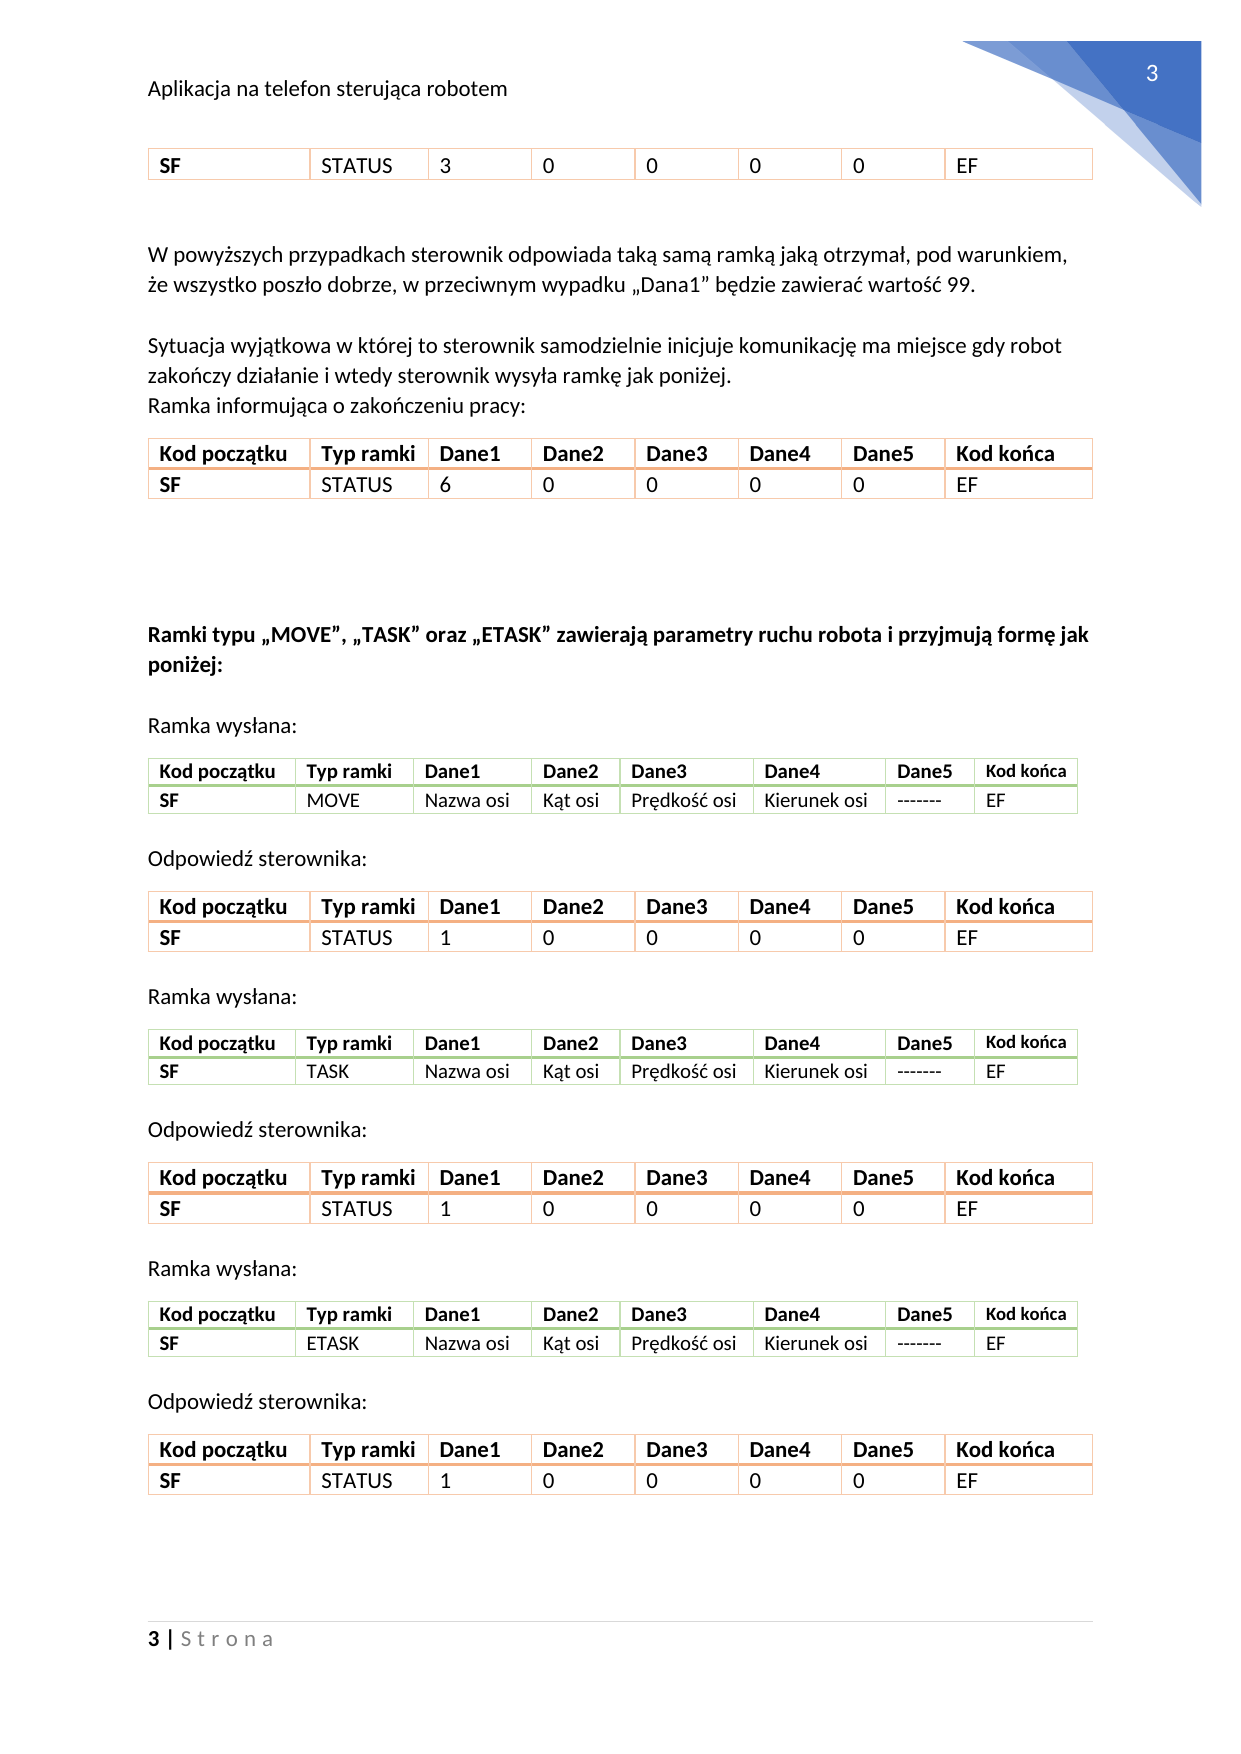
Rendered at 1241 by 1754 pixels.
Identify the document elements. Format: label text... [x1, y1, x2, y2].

table_header Typ ramki [311, 892, 428, 920]
table_cell 0 [532, 1466, 634, 1494]
table_header Dane3 [636, 439, 738, 467]
picture [962, 41, 1202, 207]
table_cell SF [149, 1330, 295, 1356]
table_cell SF [149, 149, 309, 179]
table_header Kod końca [946, 1435, 1092, 1463]
table_header Typ ramki [311, 439, 428, 467]
table_header Typ ramki [311, 1163, 428, 1191]
table_cell 3 [429, 149, 531, 179]
table_cell 0 [739, 1195, 841, 1222]
table_cell SF [149, 1059, 295, 1084]
table_header Kod końca [975, 1302, 1077, 1327]
table_cell 0 [739, 470, 841, 498]
table_header Dane3 [621, 759, 753, 784]
table_header Dane3 [636, 1435, 738, 1463]
table_header Dane5 [842, 892, 944, 920]
table_cell Prędkość osi [621, 1059, 753, 1084]
table_header Dane1 [429, 1163, 531, 1191]
table_cell EF [946, 470, 1092, 498]
table_header Dane3 [636, 892, 738, 920]
table_cell 0 [739, 923, 841, 951]
table_header Dane1 [414, 1030, 531, 1056]
table_header Kod początku [149, 1302, 295, 1327]
table_cell EF [946, 923, 1092, 951]
table_header Dane2 [532, 439, 634, 467]
table_header Dane5 [886, 759, 974, 784]
table_header Dane1 [429, 892, 531, 920]
table_cell Nazwa osi [414, 1330, 531, 1356]
table_cell 0 [532, 923, 634, 951]
table_cell 0 [842, 149, 944, 179]
table_cell EF [975, 1330, 1077, 1356]
table_header Kod początku [149, 1030, 295, 1056]
table_cell 0 [842, 1466, 944, 1494]
table_cell 0 [532, 1195, 634, 1222]
table_cell Prędkość osi [621, 787, 753, 813]
table_header Dane4 [739, 1435, 841, 1463]
table_header Typ ramki [296, 759, 413, 784]
list Ramka wysłana: [148, 711, 1093, 739]
table_cell TASK [296, 1059, 413, 1084]
table_cell ------- [886, 1330, 974, 1356]
table_header Kod końca [946, 439, 1092, 467]
table_header Dane2 [532, 892, 634, 920]
table_cell 0 [739, 149, 841, 179]
table_header Dane5 [842, 439, 944, 467]
table_header Dane2 [532, 759, 619, 784]
table_cell Kąt osi [532, 787, 619, 813]
table_cell SF [149, 1195, 309, 1222]
table_cell 0 [636, 1195, 738, 1222]
table_header Kod końca [975, 1030, 1077, 1056]
list Odpowiedź sterownika: [148, 844, 1093, 872]
table_cell STATUS [311, 149, 428, 179]
table_cell 1 [429, 1466, 531, 1494]
table_cell 0 [636, 923, 738, 951]
table_cell Kąt osi [532, 1330, 619, 1356]
table_header Kod początku [149, 892, 309, 920]
table_cell STATUS [311, 470, 428, 498]
table_header Dane4 [739, 439, 841, 467]
table_header Dane4 [754, 1302, 885, 1327]
list W powyższych przypadkach sterownik odpowiada taką samą ramką jaką otrzymał, pod warunkiem, że wszystko poszło dobrze, w przeciwnym wypadku „Dana1” będzie zawierać wartość 99. [148, 240, 1093, 298]
table_header Dane2 [532, 1302, 619, 1327]
table_cell 0 [636, 470, 738, 498]
table_header Kod końca [946, 892, 1092, 920]
list Ramka wysłana: [148, 982, 1093, 1010]
table_header Kod końca [946, 1163, 1092, 1191]
table_header Dane4 [739, 892, 841, 920]
table_header Dane4 [739, 1163, 841, 1191]
table_header Dane4 [754, 759, 885, 784]
table_header Dane1 [429, 1435, 531, 1463]
table_cell MOVE [296, 787, 413, 813]
table_cell SF [149, 923, 309, 951]
table_header Kod końca [975, 759, 1077, 784]
table_header Dane3 [621, 1302, 753, 1327]
table_cell 0 [636, 149, 738, 179]
table_header Dane4 [754, 1030, 885, 1056]
table_header Dane1 [414, 1302, 531, 1327]
table_cell ------- [886, 787, 974, 813]
table_header Typ ramki [296, 1302, 413, 1327]
table_cell 0 [532, 470, 634, 498]
table_cell EF [975, 787, 1077, 813]
table_header Dane5 [842, 1435, 944, 1463]
table_header Dane2 [532, 1163, 634, 1191]
table_cell STATUS [311, 1195, 428, 1222]
list Odpowiedź sterownika: [148, 1387, 1093, 1415]
table_cell SF [149, 787, 295, 813]
list Odpowiedź sterownika: [148, 1115, 1093, 1143]
table_cell Nazwa osi [414, 1059, 531, 1084]
table_header Dane1 [429, 439, 531, 467]
table_cell STATUS [311, 1466, 428, 1494]
table_cell Kierunek osi [754, 787, 885, 813]
table_cell Kierunek osi [754, 1330, 885, 1356]
table_header Dane5 [886, 1302, 974, 1327]
table_cell Nazwa osi [414, 787, 531, 813]
list Ramka informująca o zakończeniu pracy: [148, 391, 1093, 419]
table_header Typ ramki [296, 1030, 413, 1056]
table_header Dane2 [532, 1435, 634, 1463]
table_cell 0 [532, 149, 634, 179]
table_cell SF [149, 470, 309, 498]
table_cell 0 [842, 923, 944, 951]
table_header Dane3 [636, 1163, 738, 1191]
table_cell Prędkość osi [621, 1330, 753, 1356]
table_cell 1 [429, 1195, 531, 1222]
table_header Kod początku [149, 1163, 309, 1191]
table_cell Kąt osi [532, 1059, 619, 1084]
table_cell ------- [886, 1059, 974, 1084]
table_cell 0 [842, 1195, 944, 1222]
table_cell EF [946, 1195, 1092, 1222]
table_cell STATUS [311, 923, 428, 951]
table_header Dane5 [886, 1030, 974, 1056]
table_cell 0 [842, 470, 944, 498]
table_cell ETASK [296, 1330, 413, 1356]
table_cell 0 [636, 1466, 738, 1494]
list Ramka wysłana: [148, 1254, 1093, 1282]
list Ramki typu „MOVE”, „TASK” oraz „ETASK” zawierają parametry ruchu robota i przyjmują formę jak poniżej: [148, 620, 1093, 678]
table_header Kod początku [149, 439, 309, 467]
table_cell EF [946, 1466, 1092, 1494]
table_header Kod początku [149, 1435, 309, 1463]
table_cell 0 [739, 1466, 841, 1494]
table_header Dane2 [532, 1030, 619, 1056]
table_cell EF [946, 149, 1092, 179]
table_cell 1 [429, 923, 531, 951]
table_header Typ ramki [311, 1435, 428, 1463]
table_cell 6 [429, 470, 531, 498]
table_header Dane5 [842, 1163, 944, 1191]
table_cell EF [975, 1059, 1077, 1084]
table_header Dane1 [414, 759, 531, 784]
table_cell SF [149, 1466, 309, 1494]
list Sytuacja wyjątkowa w której to sterownik samodzielnie inicjuje komunikację ma miejsce gdy robot zakończy działanie i wtedy sterownik wysyła ramkę jak poniżej. [148, 331, 1093, 389]
table_header Kod początku [149, 759, 295, 784]
table_header Dane3 [621, 1030, 753, 1056]
table_cell Kierunek osi [754, 1059, 885, 1084]
